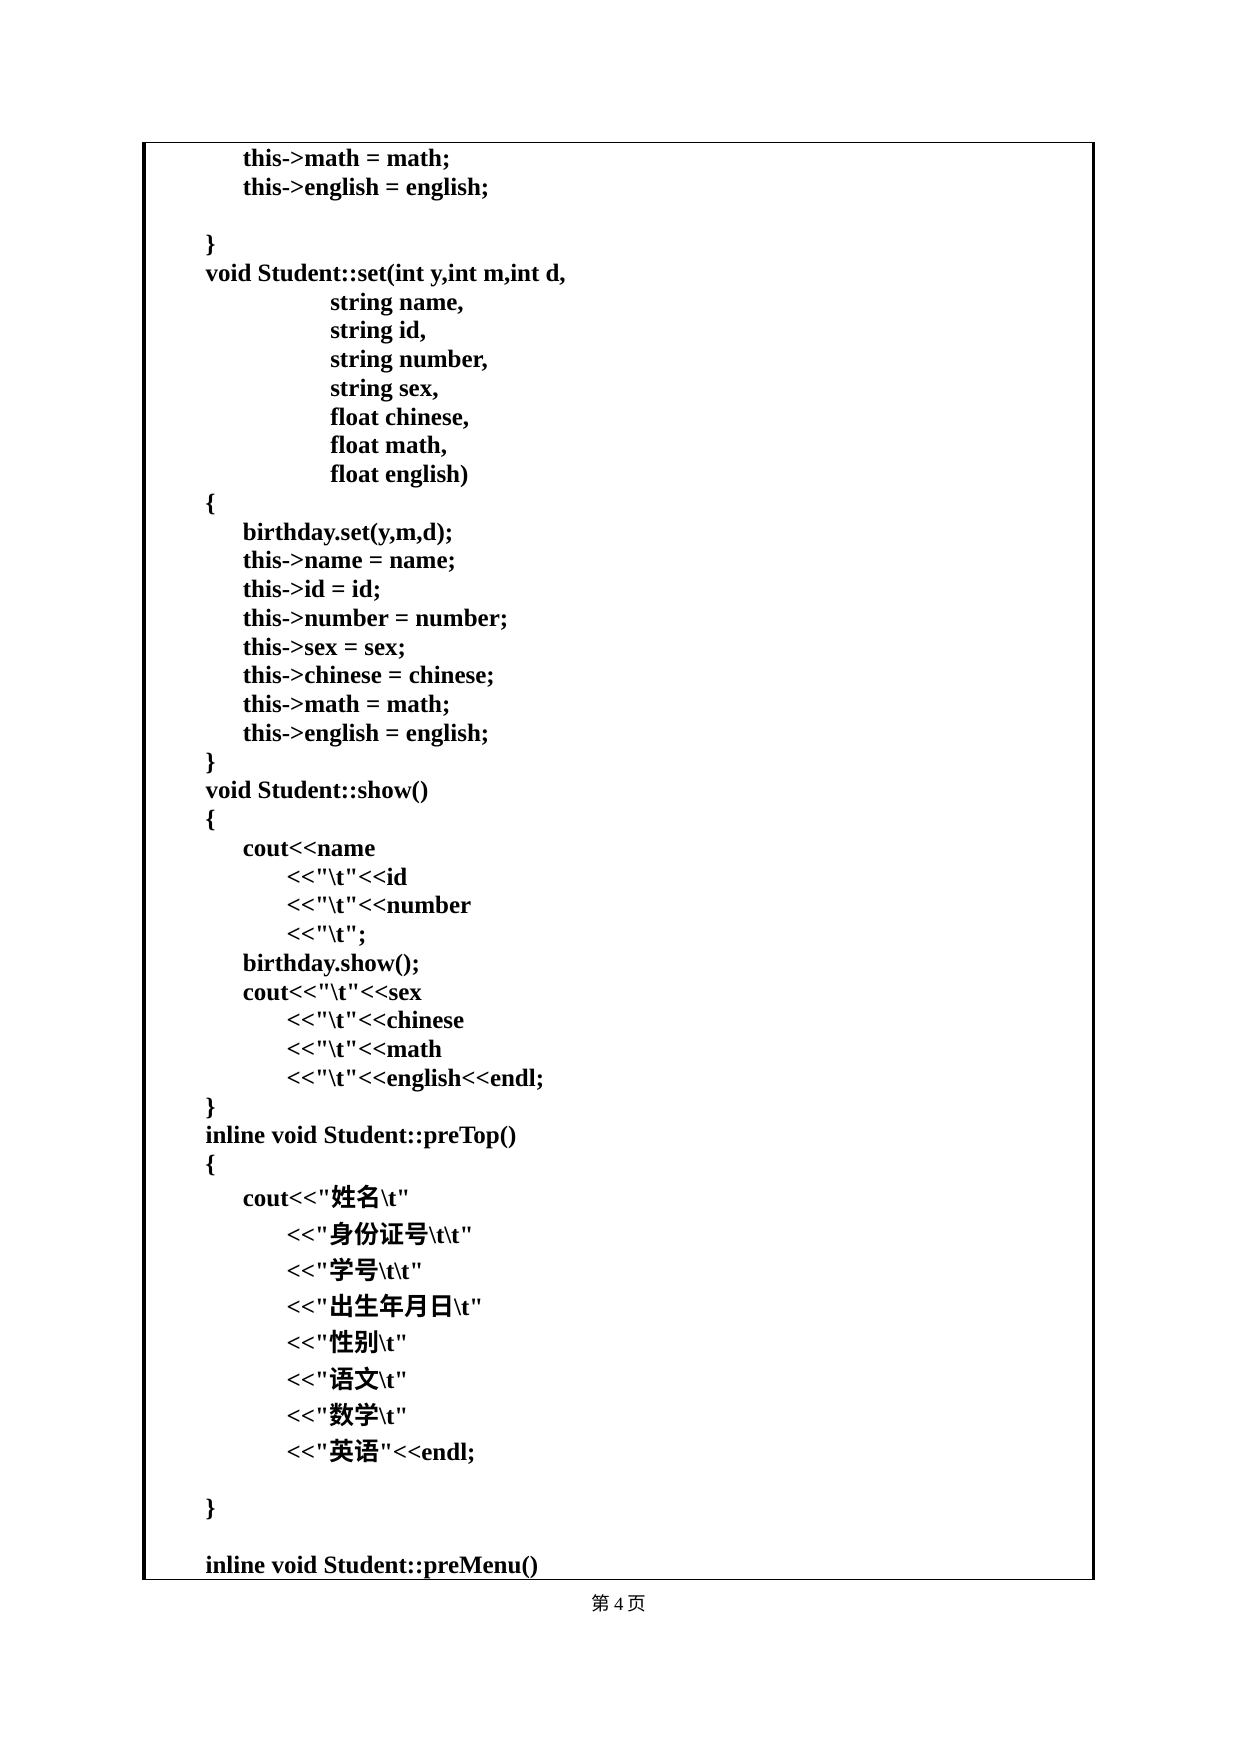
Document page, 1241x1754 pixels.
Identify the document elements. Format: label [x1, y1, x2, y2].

table_cell [146, 143, 1092, 1579]
